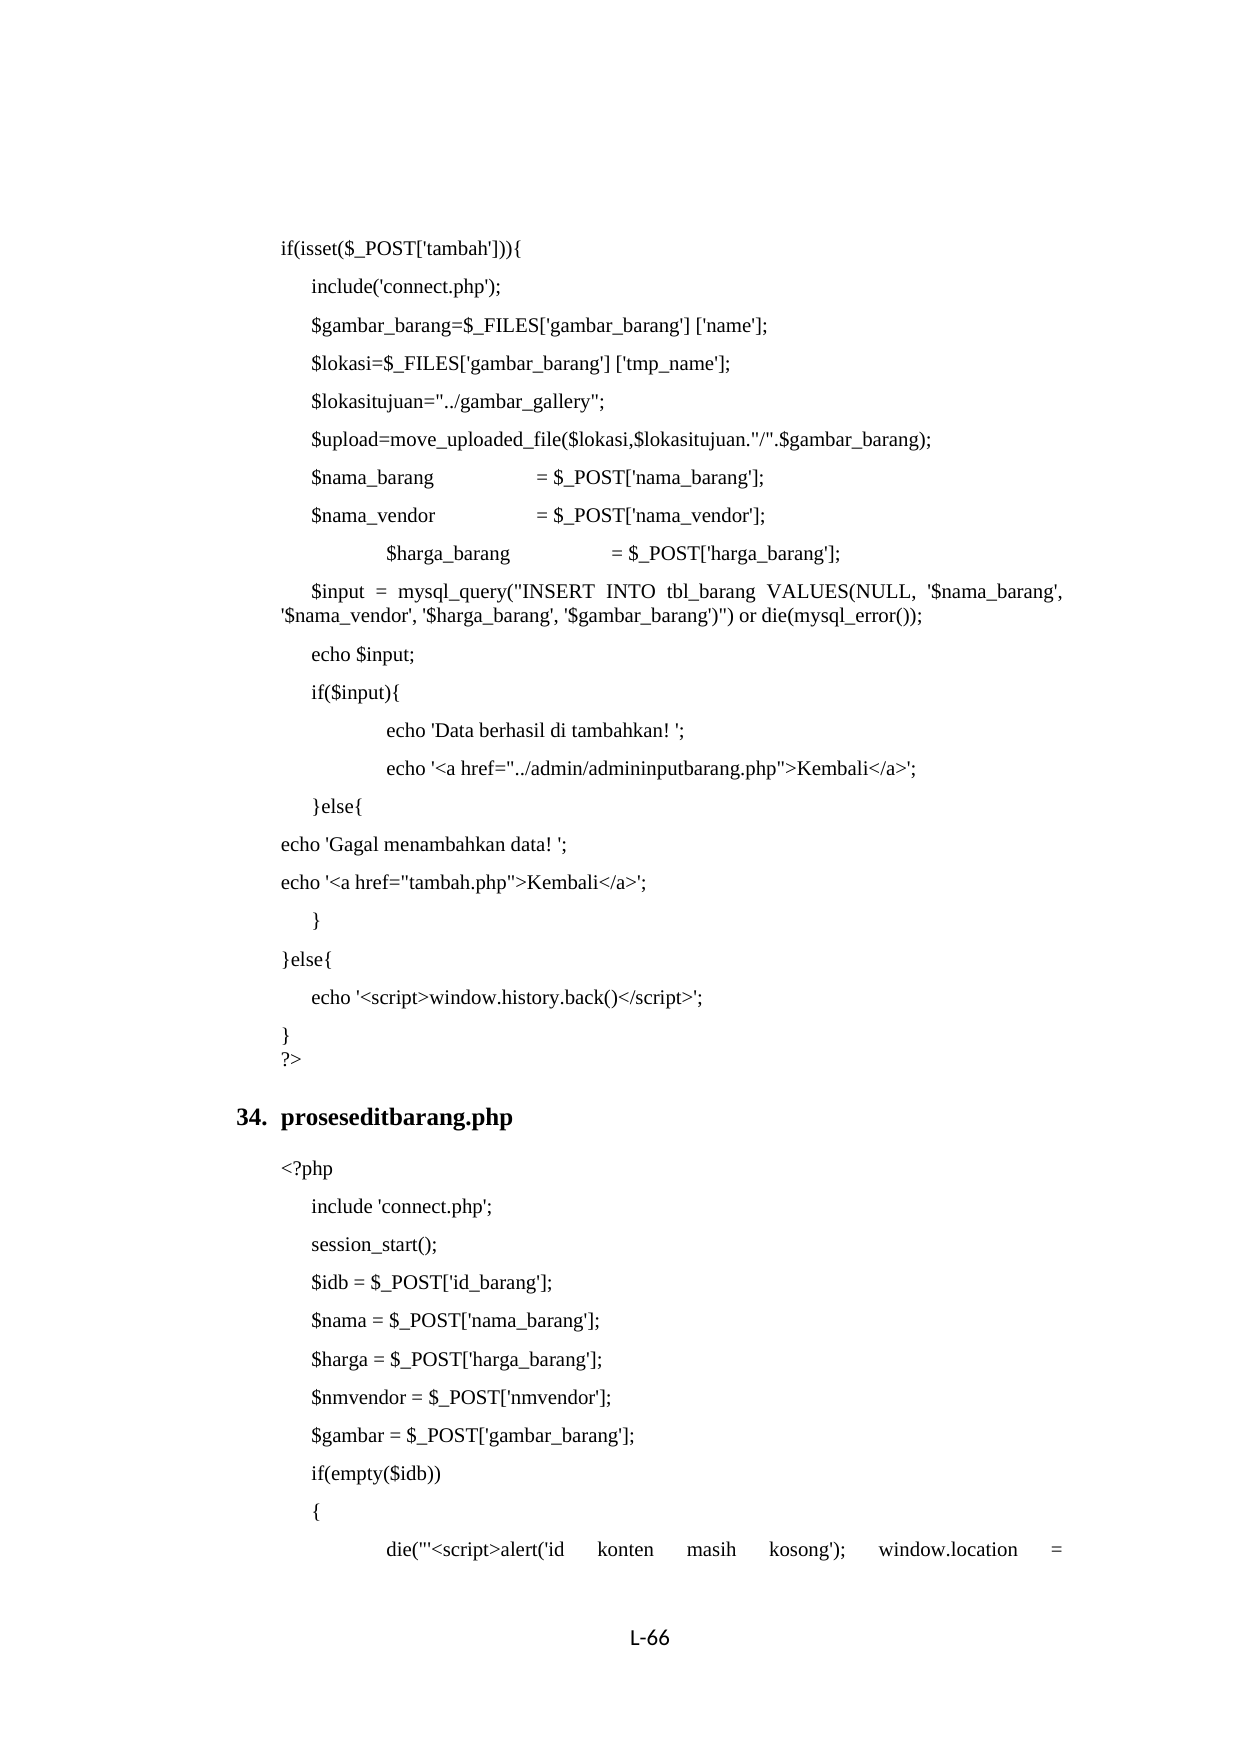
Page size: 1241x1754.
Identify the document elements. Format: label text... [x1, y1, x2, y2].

list proseseditbarang.php [236, 1102, 1063, 1131]
text $harga = $_POST['harga_barang']; [281, 1347, 1063, 1371]
text echo 'Gagal menambahkan data! '; [281, 832, 1063, 856]
text session_start(); [281, 1232, 1063, 1256]
text echo '<a href="tambah.php">Kembali</a>'; [281, 870, 1063, 894]
text if(isset($_POST['tambah'])){ [281, 236, 1063, 260]
text $lokasi=$_FILES['gambar_barang'] ['tmp_name']; [281, 351, 1063, 375]
text $nama_vendor = $_POST['nama_vendor']; [281, 503, 1063, 527]
text if(empty($idb)) [281, 1461, 1063, 1485]
text $nmvendor = $_POST['nmvendor']; [281, 1385, 1063, 1409]
text $gambar = $_POST['gambar_barang']; [281, 1423, 1063, 1447]
text $nama = $_POST['nama_barang']; [281, 1308, 1063, 1332]
text include('connect.php'); [281, 274, 1063, 298]
text }else{ [281, 794, 1063, 818]
text echo 'Data berhasil di tambahkan! '; [281, 718, 1063, 742]
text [281, 1537, 1063, 1561]
text $nama_barang = $_POST['nama_barang']; [281, 465, 1063, 489]
text echo $input; [281, 642, 1063, 666]
text if($input){ [281, 680, 1063, 704]
text $lokasitujuan="../gambar_gallery"; [281, 389, 1063, 413]
text echo '<a href="../admin/admininputbarang.php">Kembali</a>'; [281, 756, 1063, 780]
text include 'connect.php'; [281, 1194, 1063, 1218]
text }else{ [281, 947, 1063, 971]
text echo '<script>window.history.back()</script>'; [281, 985, 1063, 1009]
text } [281, 908, 1063, 932]
text <?php [281, 1156, 1063, 1180]
text $idb = $_POST['id_barang']; [281, 1270, 1063, 1294]
text } [281, 1023, 1063, 1047]
list ?> [281, 1047, 1063, 1071]
text $input = mysql_query("INSERT INTO tbl_barang VALUES(NULL, '$nama_barang', '$nama_vendor', '$harga_barang', '$gambar_barang')") or die(mysql_error()); [281, 579, 1063, 627]
text { [281, 1499, 1063, 1523]
text $gambar_barang=$_FILES['gambar_barang'] ['name']; [281, 312, 1063, 337]
text $harga_barang = $_POST['harga_barang']; [281, 541, 1063, 565]
text $upload=move_uploaded_file($lokasi,$lokasitujuan."/".$gambar_barang); [281, 427, 1063, 451]
